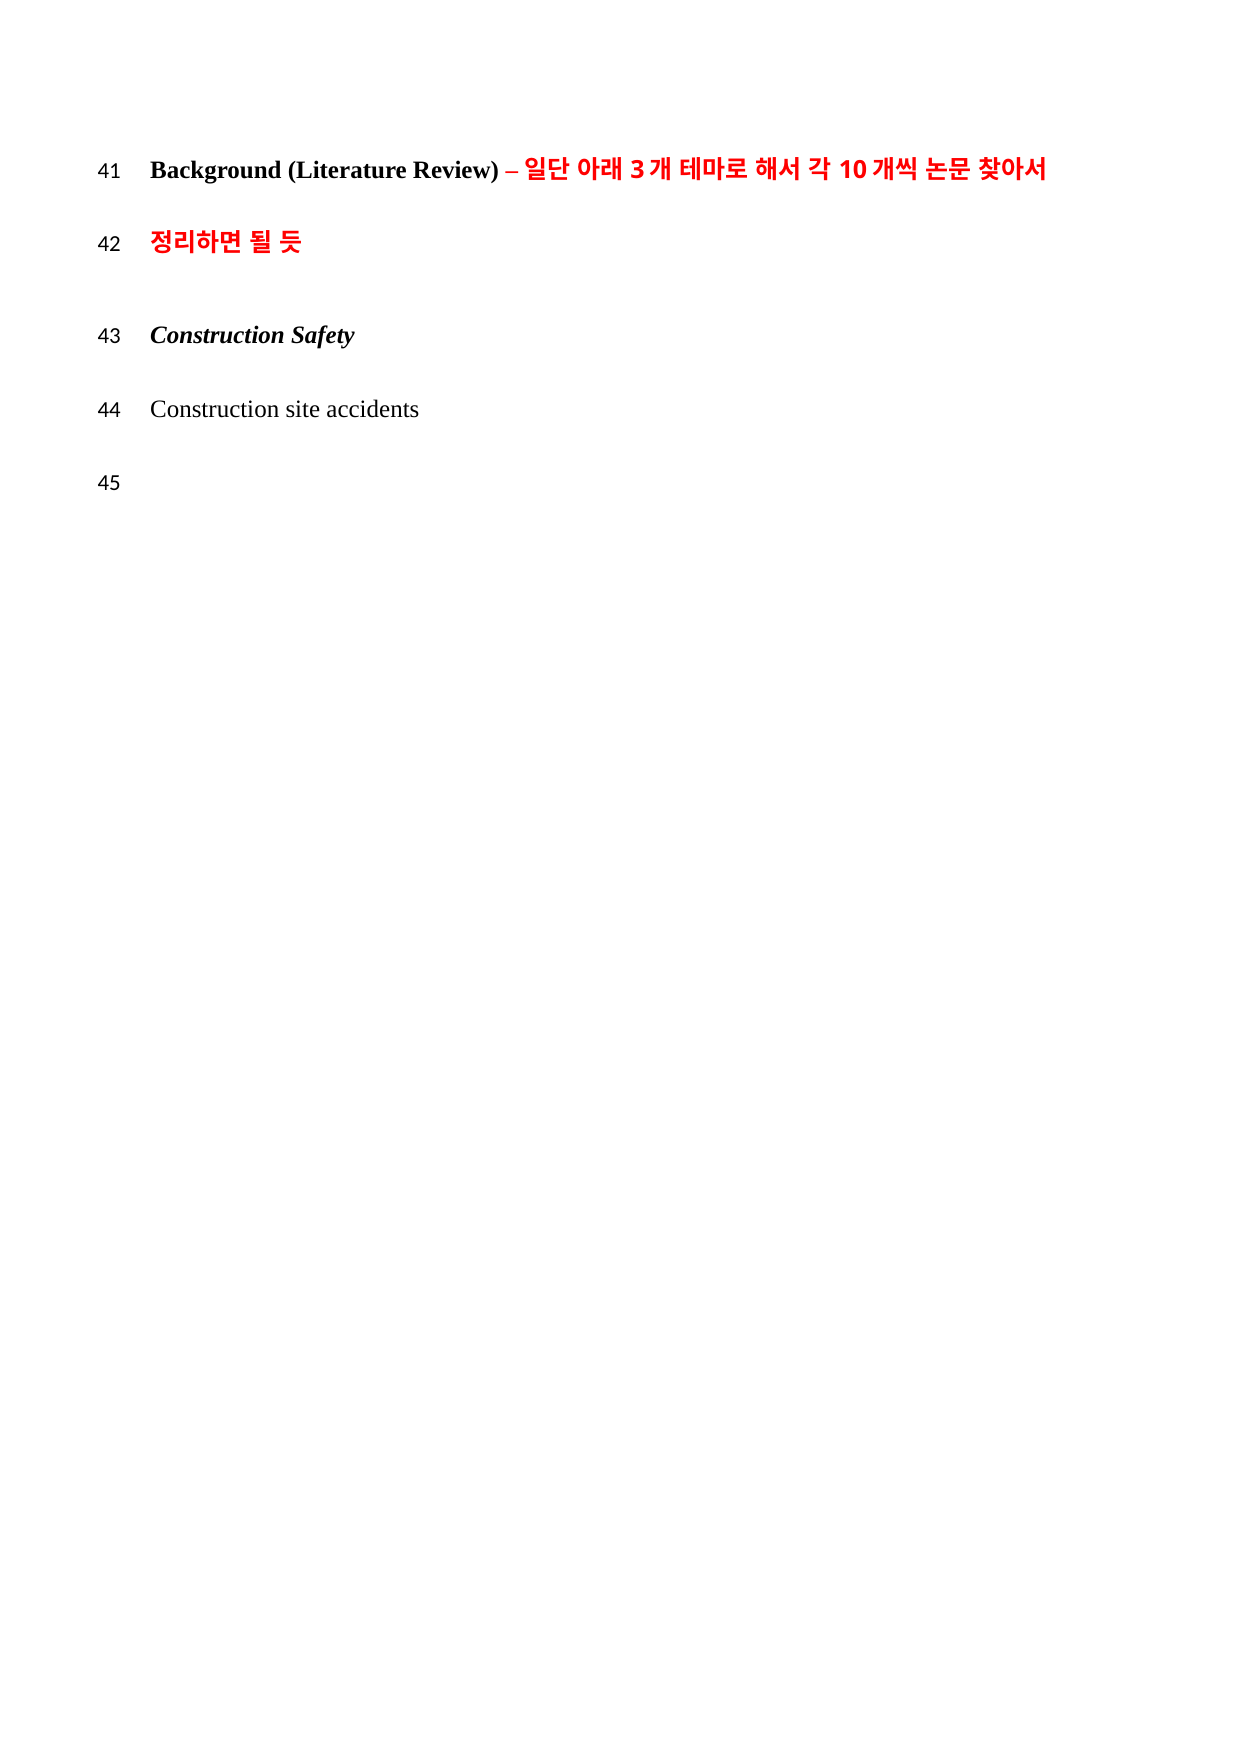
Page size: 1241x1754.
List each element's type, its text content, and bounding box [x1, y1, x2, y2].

text Construction Safety [150, 320, 1090, 349]
text Construction site accidents [150, 394, 1090, 423]
text Background (Literature Review) – 일단 아래 3개 테마로 해서 각 10개씩 논문 찾아서 정리하면 될 듯 [150, 150, 1090, 259]
